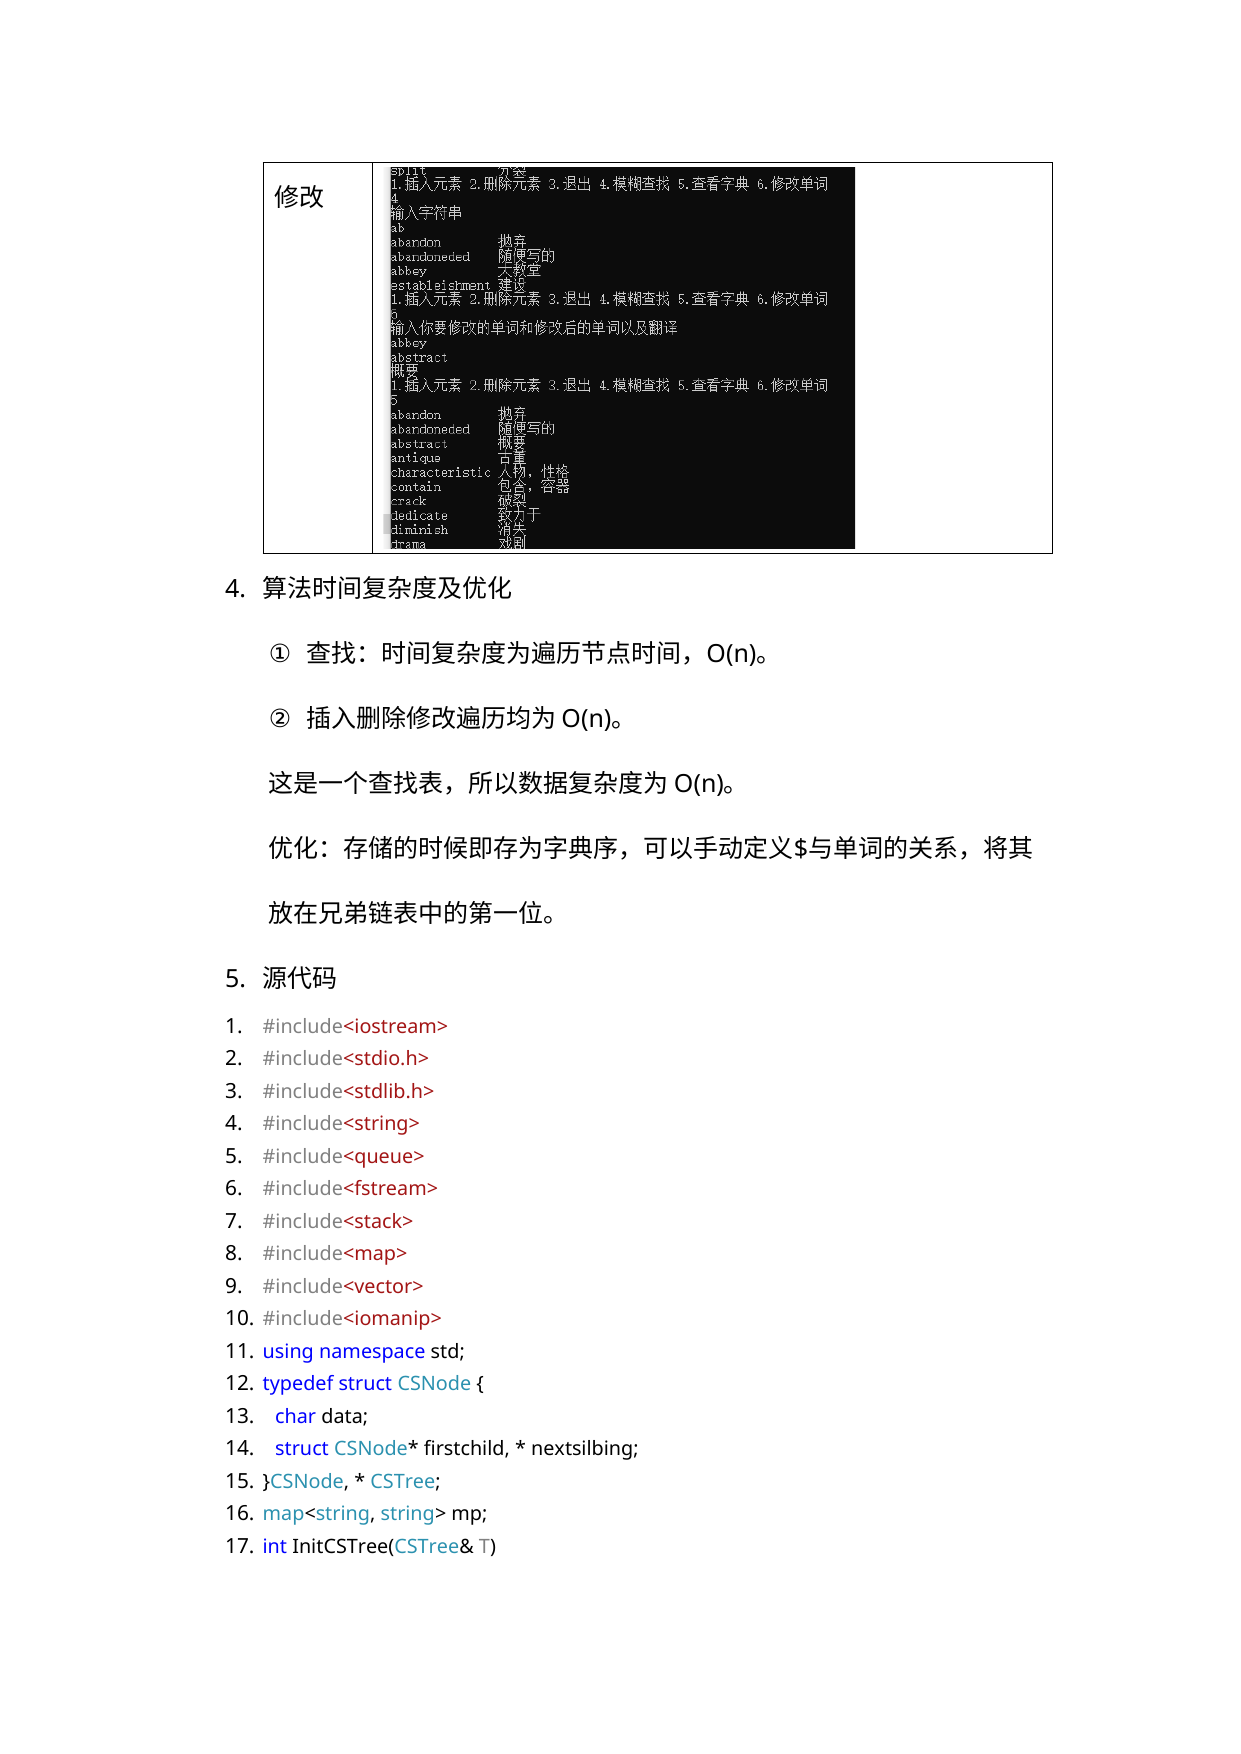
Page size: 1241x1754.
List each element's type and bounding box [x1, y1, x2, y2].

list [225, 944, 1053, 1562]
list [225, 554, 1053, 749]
picture [383, 167, 855, 549]
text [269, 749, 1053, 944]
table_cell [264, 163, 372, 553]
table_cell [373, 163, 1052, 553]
